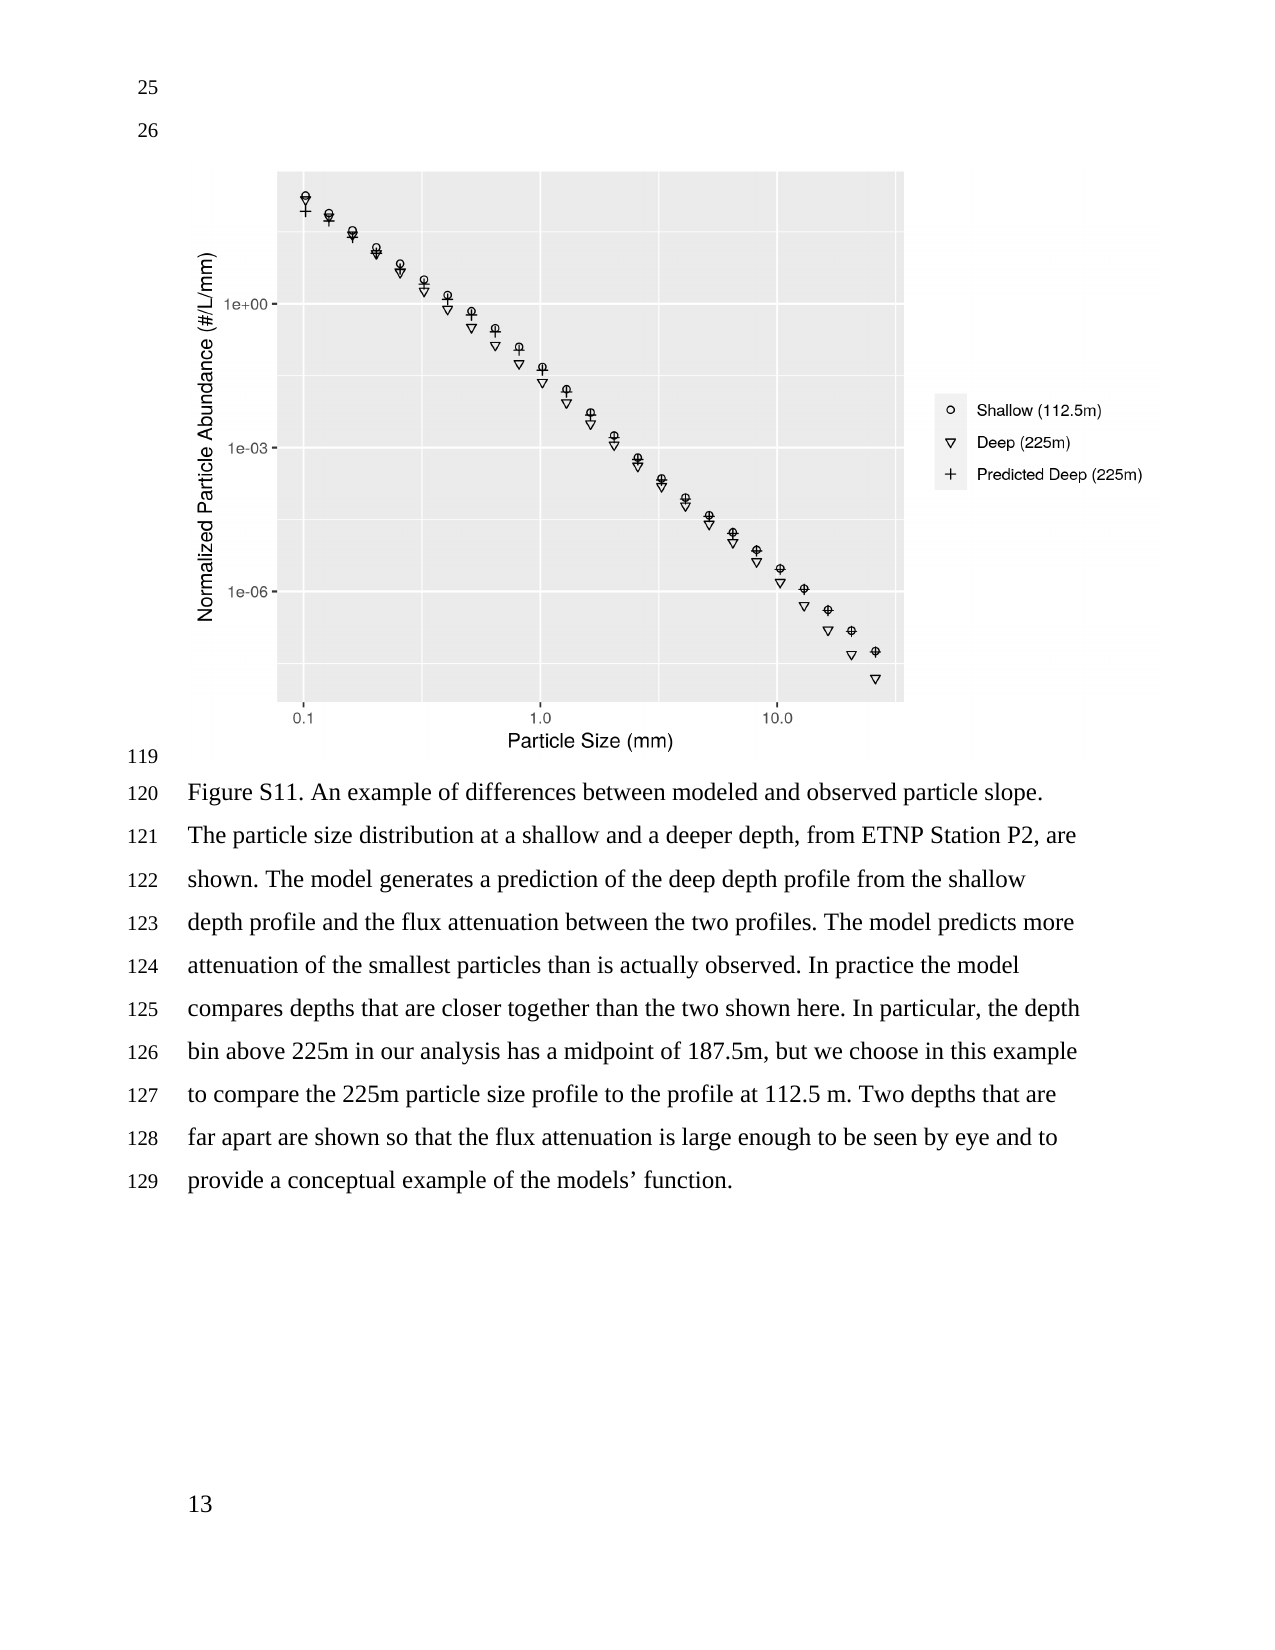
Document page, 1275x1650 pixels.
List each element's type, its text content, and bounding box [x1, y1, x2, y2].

text Figure S11. An example of differences between modeled and observed particle slope. The particle size distribution at a shallow and a deeper depth, from ETNP Station P2, are shown. The model generates a prediction of the deep depth profile from the shallow depth profile and the flux attenuation between the two profiles. The model predicts more attenuation of the smallest particles than is actually observed. In practice the model compares depths that are closer together than the two shown here. In particular, the depth bin above 225m in our analysis has a midpoint of 187.5m, but we choose in this example to compare the 225m particle size profile to the profile at 112.5 m. Two depths that are far apart are shown so that the flux attenuation is large enough to be seen by eye and to provide a conceptual example of the models’ function. [187, 777, 1087, 1194]
picture [187, 161, 1163, 763]
